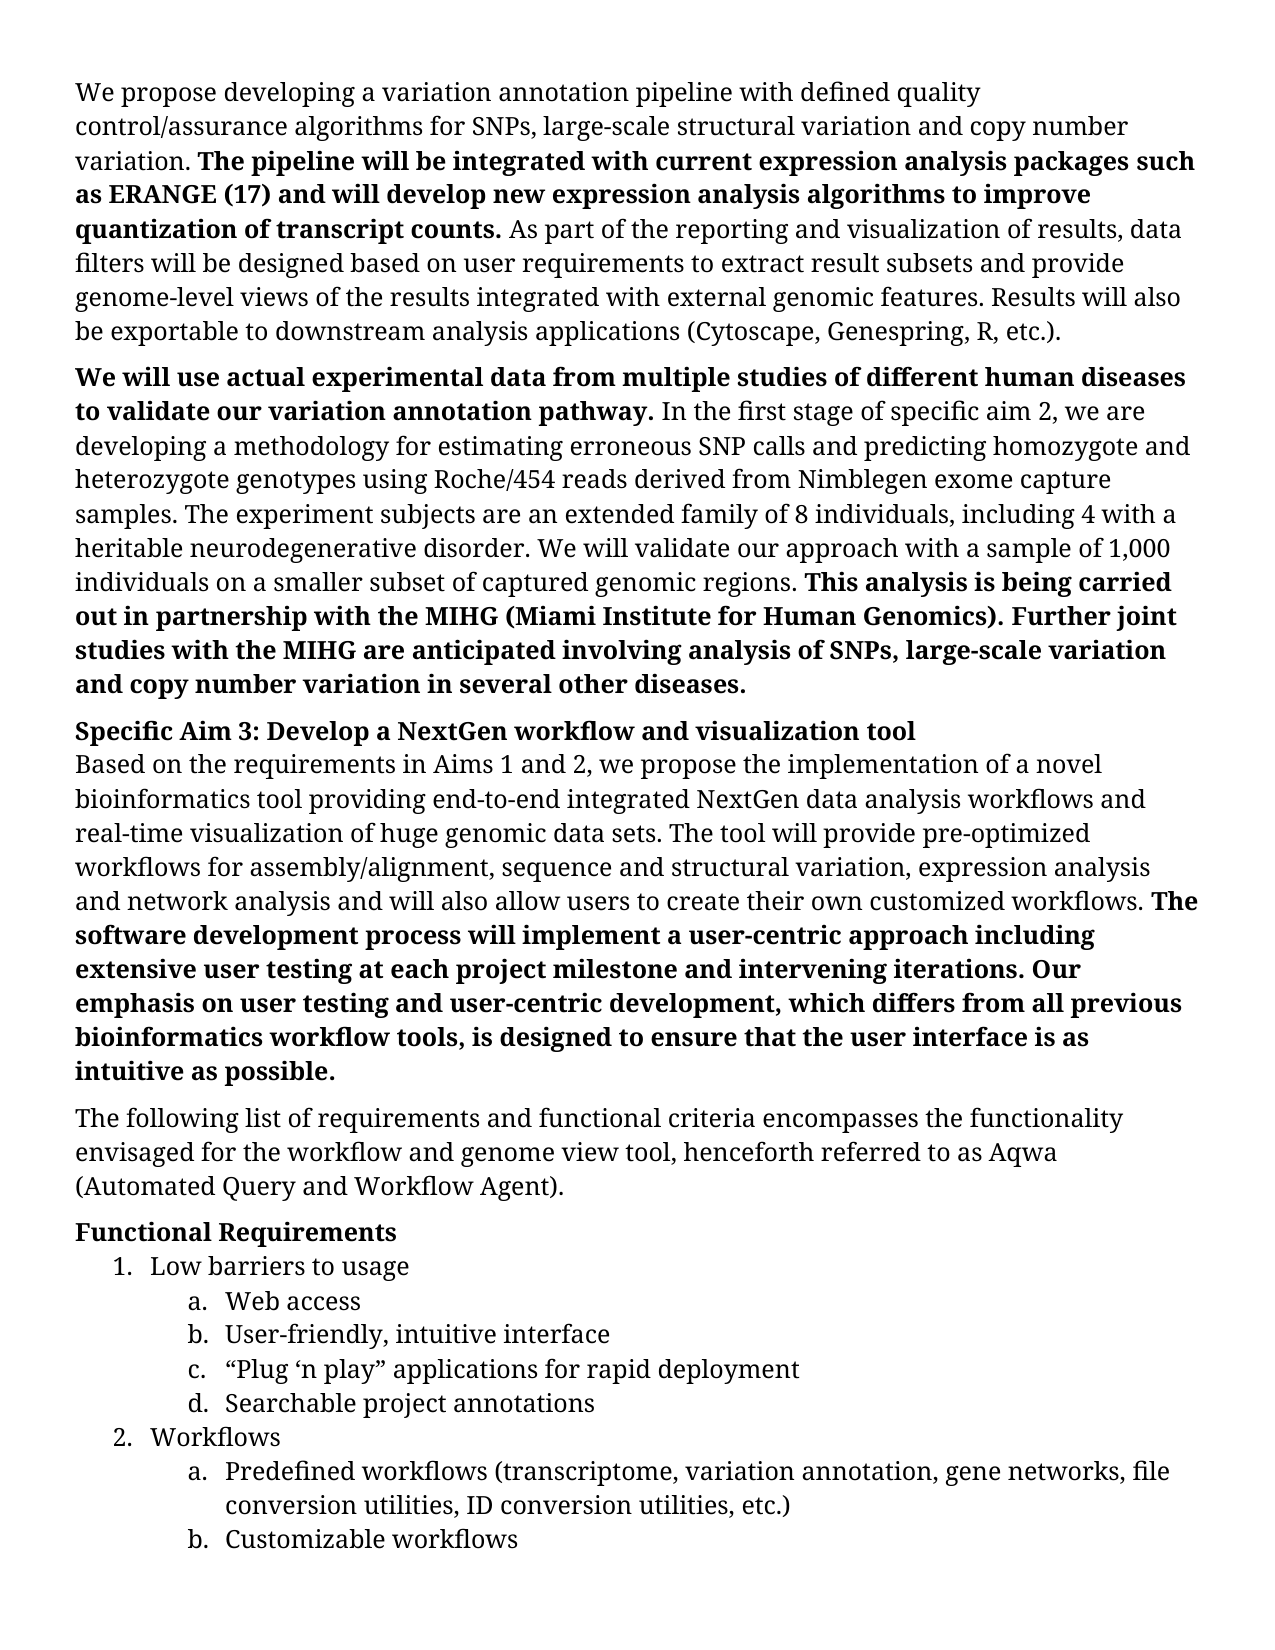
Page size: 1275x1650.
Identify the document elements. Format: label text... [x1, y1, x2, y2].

text Functional Requirements [75, 1215, 1200, 1249]
list Predefined workflows (transcriptome, variation annotation, gene networks, file conversion utilities, ID conversion utilities, etc.) [187, 1453, 1200, 1522]
list Searchable project annotations [187, 1385, 1200, 1419]
list Low barriers to usage [112, 1249, 1200, 1283]
text The following list of requirements and functional criteria encompasses the functionality envisaged for the workflow and genome view tool, henceforth referred to as Aqwa (Automated Query and Workflow Agent). [75, 1100, 1200, 1202]
list Workflows [112, 1419, 1200, 1453]
list Customizable workflows [187, 1522, 1200, 1556]
list “Plug ‘n play” applications for rapid deployment [187, 1351, 1200, 1385]
list User-friendly, intuitive interface [187, 1317, 1200, 1351]
text We propose developing a variation annotation pipeline with defined quality control/assurance algorithms for SNPs, large-scale structural variation and copy number variation. The pipeline will be integrated with current expression analysis packages such as ERANGE (17) and will develop new expression analysis algorithms to improve quantization of transcript counts. As part of the reporting and visualization of results, data filters will be designed based on user requirements to extract result subsets and provide genome-level views of the results integrated with external genomic features. Results will also be exportable to downstream analysis applications (Cytoscape, Genespring, R, etc.). [75, 75, 1200, 347]
list Web access [187, 1283, 1200, 1317]
text We will use actual experimental data from multiple studies of different human diseases to validate our variation annotation pathway. In the first stage of specific aim 2, we are developing a methodology for estimating erroneous SNP calls and predicting homozygote and heterozygote genotypes using Roche/454 reads derived from Nimblegen exome capture samples. The experiment subjects are an extended family of 8 individuals, including 4 with a heritable neurodegenerative disorder. We will validate our approach with a sample of 1,000 individuals on a smaller subset of captured genomic regions. This analysis is being carried out in partnership with the MIHG (Miami Institute for Human Genomics). Further joint studies with the MIHG are anticipated involving analysis of SNPs, large-scale variation and copy number variation in several other diseases. [75, 360, 1200, 701]
text Specific Aim 3: Develop a NextGen workflow and visualization tool Based on the requirements in Aims 1 and 2, we propose the implementation of a novel bioinformatics tool providing end-to-end integrated NextGen data analysis workflows and real-time visualization of huge genomic data sets. The tool will provide pre-optimized workflows for assembly/alignment, sequence and structural variation, expression analysis and network analysis and will also allow users to create their own customized workflows. The software development process will implement a user-centric approach including extensive user testing at each project milestone and intervening iterations. Our emphasis on user testing and user-centric development, which differs from all previous bioinformatics workflow tools, is designed to ensure that the user interface is as intuitive as possible. [75, 713, 1200, 1088]
